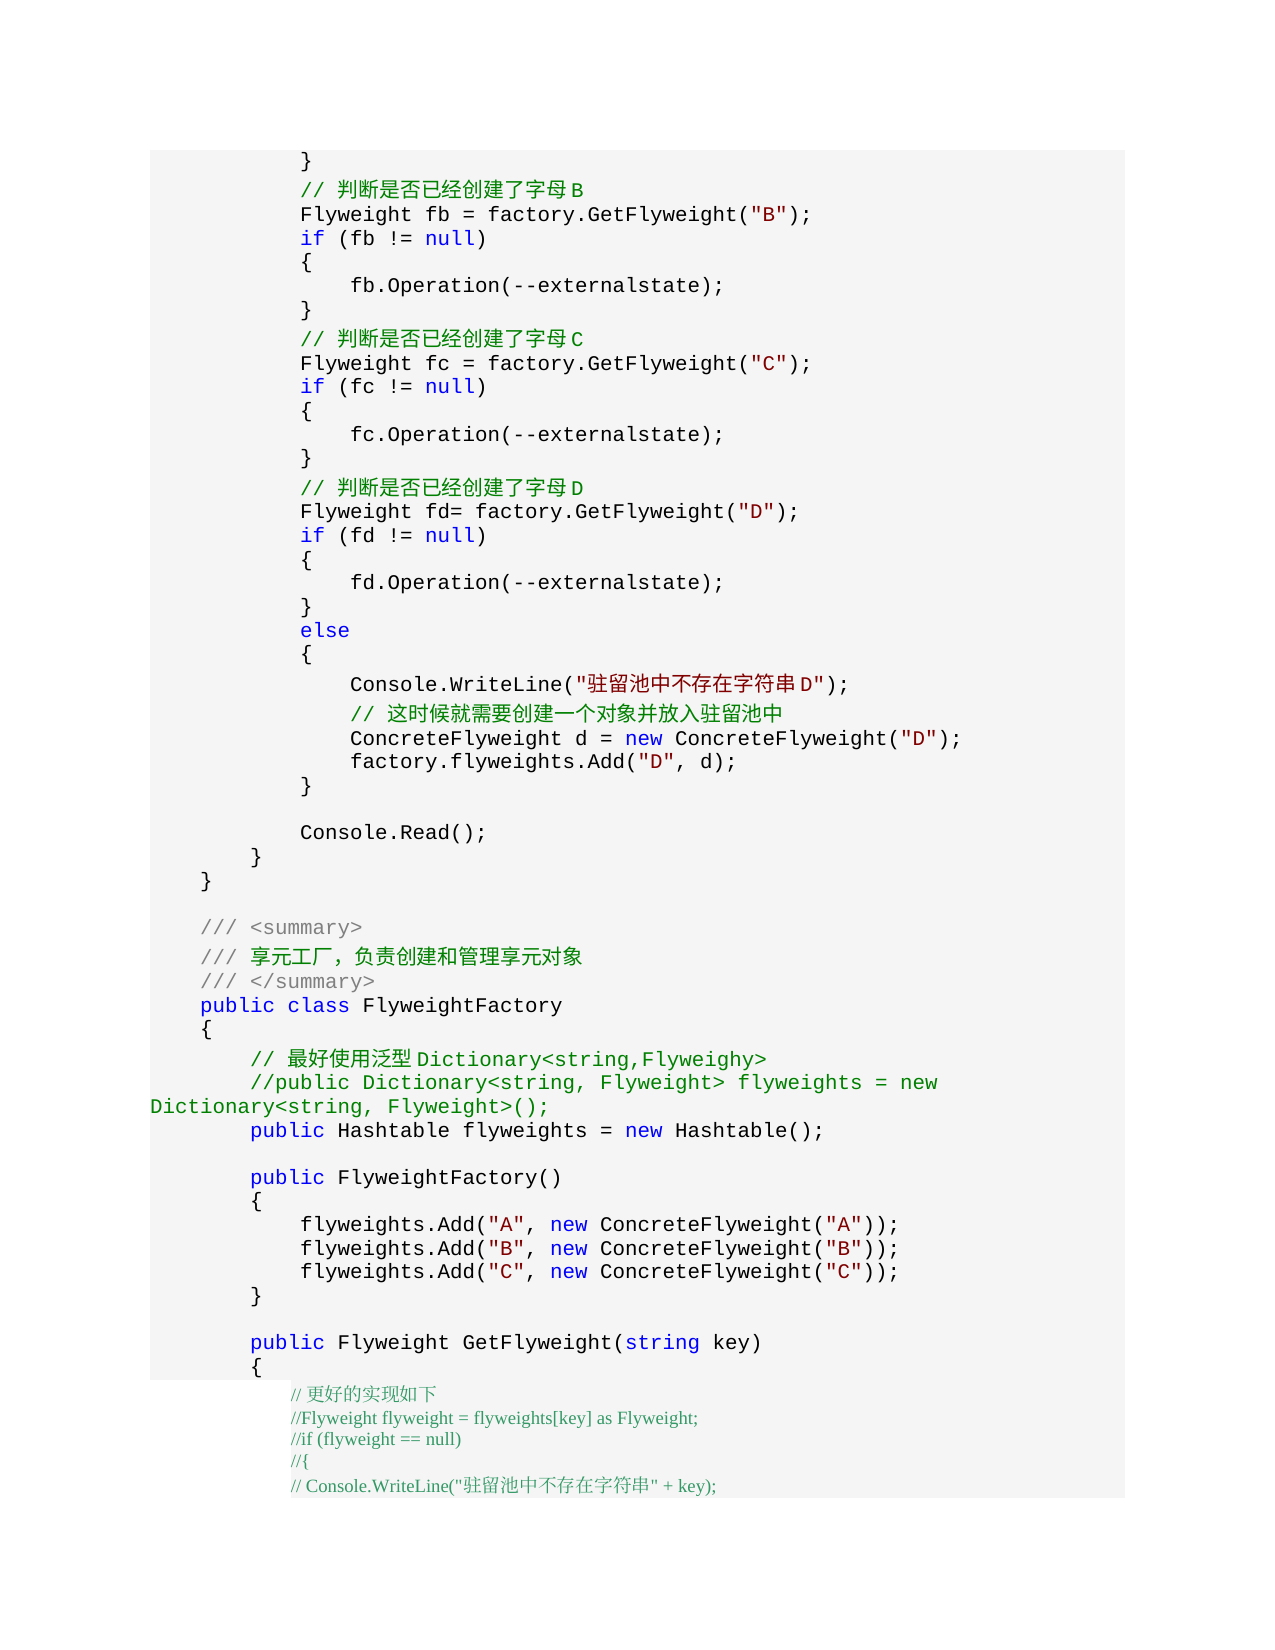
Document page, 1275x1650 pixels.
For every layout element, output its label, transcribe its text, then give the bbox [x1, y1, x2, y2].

text // 最好使用泛型Dictionary<string,Flyweighy> [150, 1042, 1125, 1072]
text public class FlyweightFactory [150, 994, 1125, 1018]
text flyweights.Add("A", new ConcreteFlyweight("A")); [150, 1214, 1125, 1238]
text // 判断是否已经创建了字母D [150, 471, 1125, 501]
text ConcreteFlyweight d = new ConcreteFlyweight("D"); [150, 728, 1125, 751]
text } [150, 1285, 1125, 1309]
text /// </summary> [150, 971, 1125, 994]
text Console.Read(); [150, 822, 1125, 846]
text Console.WriteLine("驻留池中不存在字符串D"); [150, 667, 1125, 697]
text /// <summary> [150, 917, 1125, 941]
text } [150, 447, 1125, 471]
text { [150, 1018, 1125, 1042]
text } [150, 150, 1125, 174]
text } [150, 869, 1125, 893]
text public Flyweight GetFlyweight(string key) [150, 1332, 1125, 1356]
text if (fb != null) [150, 228, 1125, 251]
text flyweights.Add("C", new ConcreteFlyweight("C")); [150, 1261, 1125, 1285]
text public Hashtable flyweights = new Hashtable(); [150, 1119, 1125, 1143]
text } [150, 775, 1125, 799]
text } [150, 299, 1125, 322]
text else [150, 619, 1125, 643]
text { [150, 400, 1125, 424]
text } [150, 846, 1125, 869]
text //public Dictionary<string, Flyweight> flyweights = new Dictionary<string, Flyweight>(); [150, 1072, 1125, 1119]
text fd.Operation(--externalstate); [150, 572, 1125, 596]
text if (fd != null) [150, 525, 1125, 549]
text // 这时候就需要创建一个对象并放入驻留池中 [150, 697, 1125, 728]
text flyweights.Add("B", new ConcreteFlyweight("B")); [150, 1238, 1125, 1261]
text factory.flyweights.Add("D", d); [150, 751, 1125, 775]
text { [150, 251, 1125, 275]
text Flyweight fb = factory.GetFlyweight("B"); [150, 204, 1125, 228]
text // 判断是否已经创建了字母B [150, 174, 1125, 204]
text { [150, 1191, 1125, 1214]
text { [150, 549, 1125, 572]
text { [150, 1356, 1125, 1380]
text /// 享元工厂，负责创建和管理享元对象 [150, 941, 1125, 971]
text // 判断是否已经创建了字母C [150, 322, 1125, 353]
text Flyweight fc = factory.GetFlyweight("C"); [150, 353, 1125, 376]
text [291, 1380, 1125, 1498]
text public FlyweightFactory() [150, 1167, 1125, 1191]
text fc.Operation(--externalstate); [150, 424, 1125, 447]
text if (fc != null) [150, 376, 1125, 400]
text Flyweight fd= factory.GetFlyweight("D"); [150, 501, 1125, 525]
text fb.Operation(--externalstate); [150, 275, 1125, 299]
text { [150, 643, 1125, 667]
text } [150, 596, 1125, 619]
